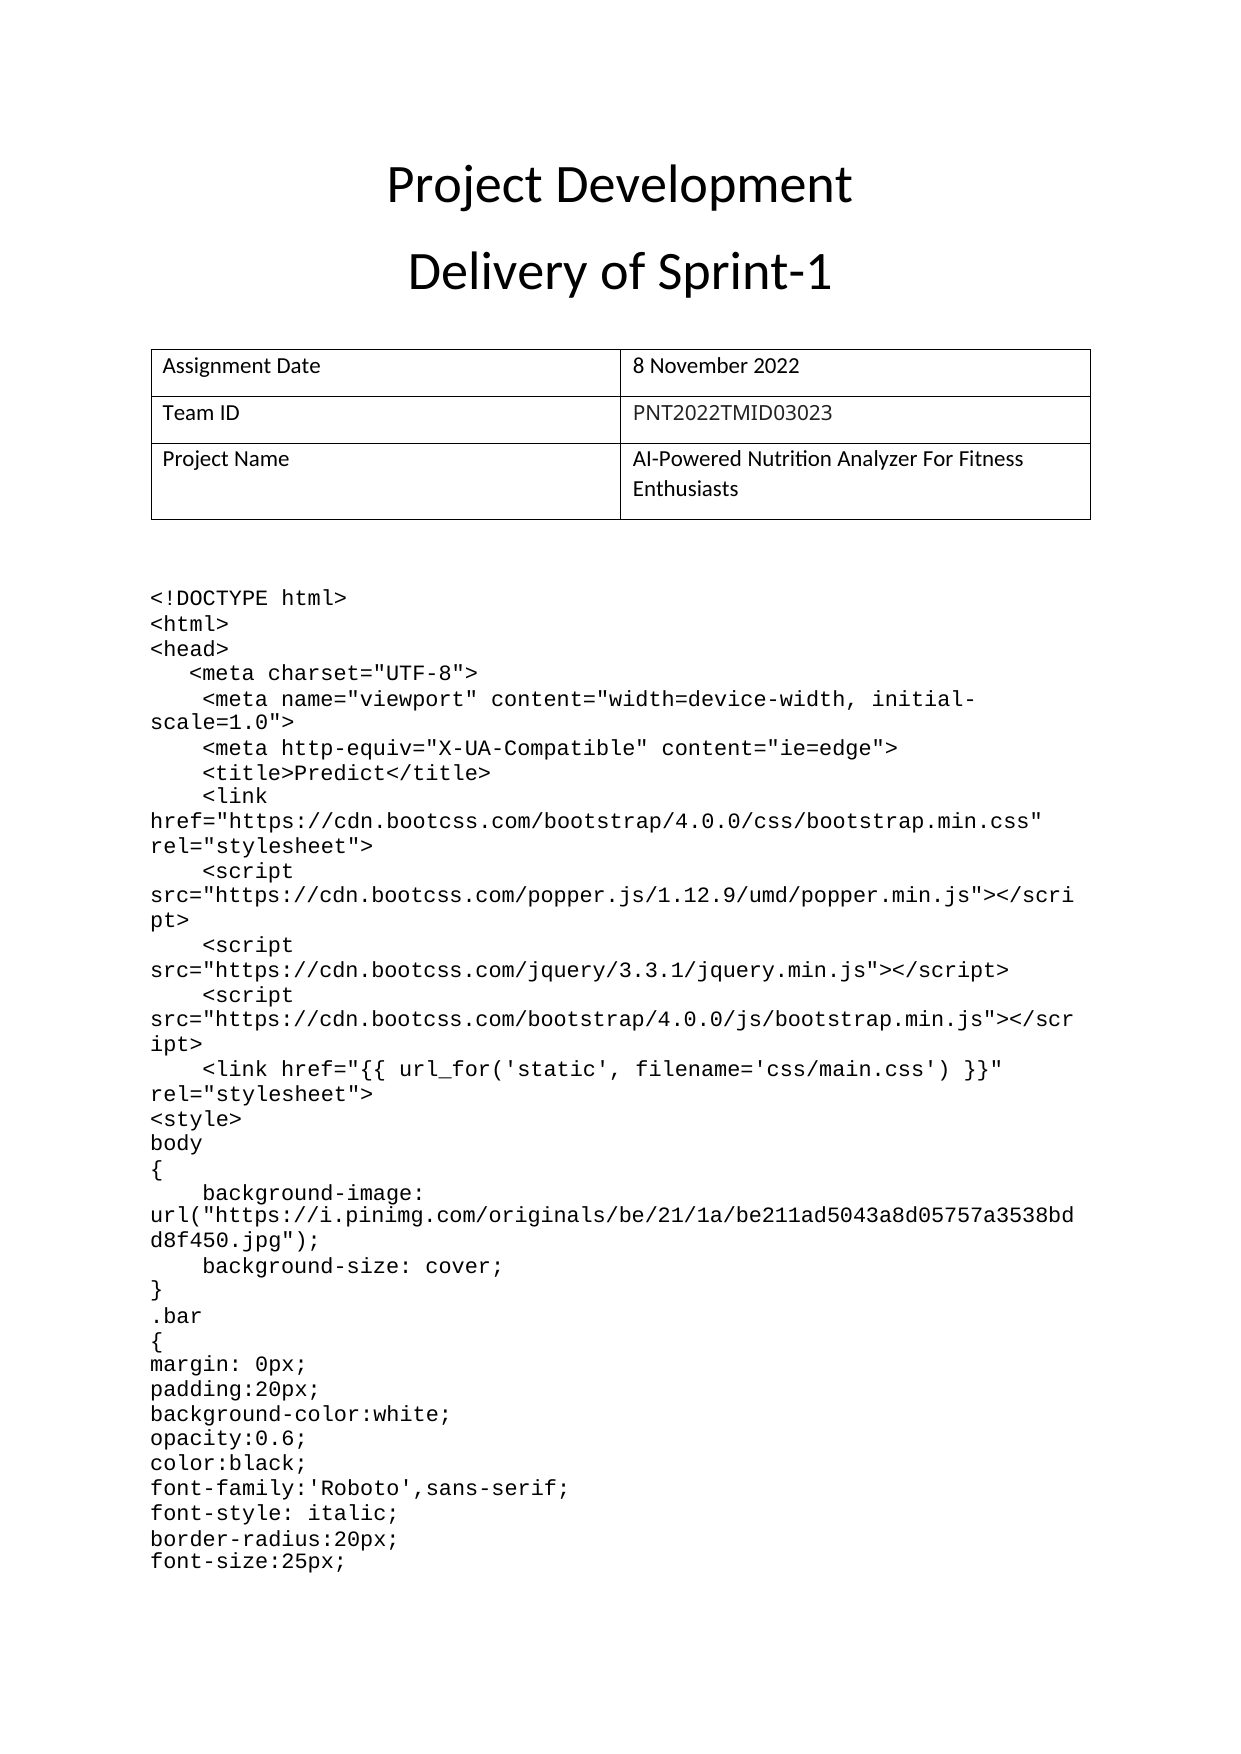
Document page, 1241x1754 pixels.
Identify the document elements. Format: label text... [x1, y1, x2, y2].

table_cell Team ID [152, 397, 620, 442]
text <meta http-equiv="X-UA-Compatible" content="ie=edge"> [202, 736, 1103, 761]
text <meta charset="UTF-8"> [189, 662, 1103, 687]
text <!DOCTYPE html> [150, 587, 1103, 612]
text <meta name="viewport" content="width=device-width, initial- scale=1.0"> [150, 687, 978, 736]
text .bar [150, 1304, 1103, 1328]
text <head> [150, 637, 1103, 662]
table_cell Project Name [152, 444, 620, 519]
text { [150, 1157, 1103, 1182]
title Delivery of Sprint-1 [385, 237, 855, 303]
text <script src="https://cdn.bootcss.com/popper.js/1.12.9/umd/popper.min.js"></scri pt> [150, 860, 1103, 934]
table_cell PNT2022TMID03023 [621, 397, 1090, 442]
text <html> [150, 612, 1103, 637]
text background-image: [202, 1182, 1103, 1205]
text margin: 0px; padding:20px; background-color:white; opacity:0.6; color:black; [150, 1353, 452, 1477]
text <link href="{{ url_for('static', filename='css/main.css') }}" rel="stylesheet"> [150, 1058, 1004, 1108]
table_header Assignment Date [152, 350, 620, 396]
text <style> body [150, 1108, 244, 1157]
text url("https://i.pinimg.com/originals/be/21/1a/be211ad5043a8d05757a3538bd d8f450.jpg"); [150, 1205, 1103, 1254]
text <script src="https://cdn.bootcss.com/bootstrap/4.0.0/js/bootstrap.min.js"></scr ipt> [150, 984, 1103, 1058]
text border-radius:20px; font-size:25px; [150, 1527, 400, 1575]
title Project Development [385, 152, 854, 215]
text background-size: cover; [202, 1254, 1103, 1278]
text <script src="https://cdn.bootcss.com/jquery/3.3.1/jquery.min.js"></script> [150, 934, 1103, 984]
text } [150, 1278, 1103, 1303]
text <title>Predict</title> [202, 761, 1103, 785]
text { [150, 1328, 1103, 1353]
table_header 8 November 2022 [621, 350, 1090, 396]
text <link href="https://cdn.bootcss.com/bootstrap/4.0.0/css/bootstrap.min.css" rel="stylesheet"> [150, 786, 1044, 860]
text font-family:'Roboto',sans-serif; font-style: italic; [150, 1477, 570, 1527]
table_cell AI-Powered Nutrition Analyzer For Fitness Enthusiasts [621, 444, 1090, 519]
